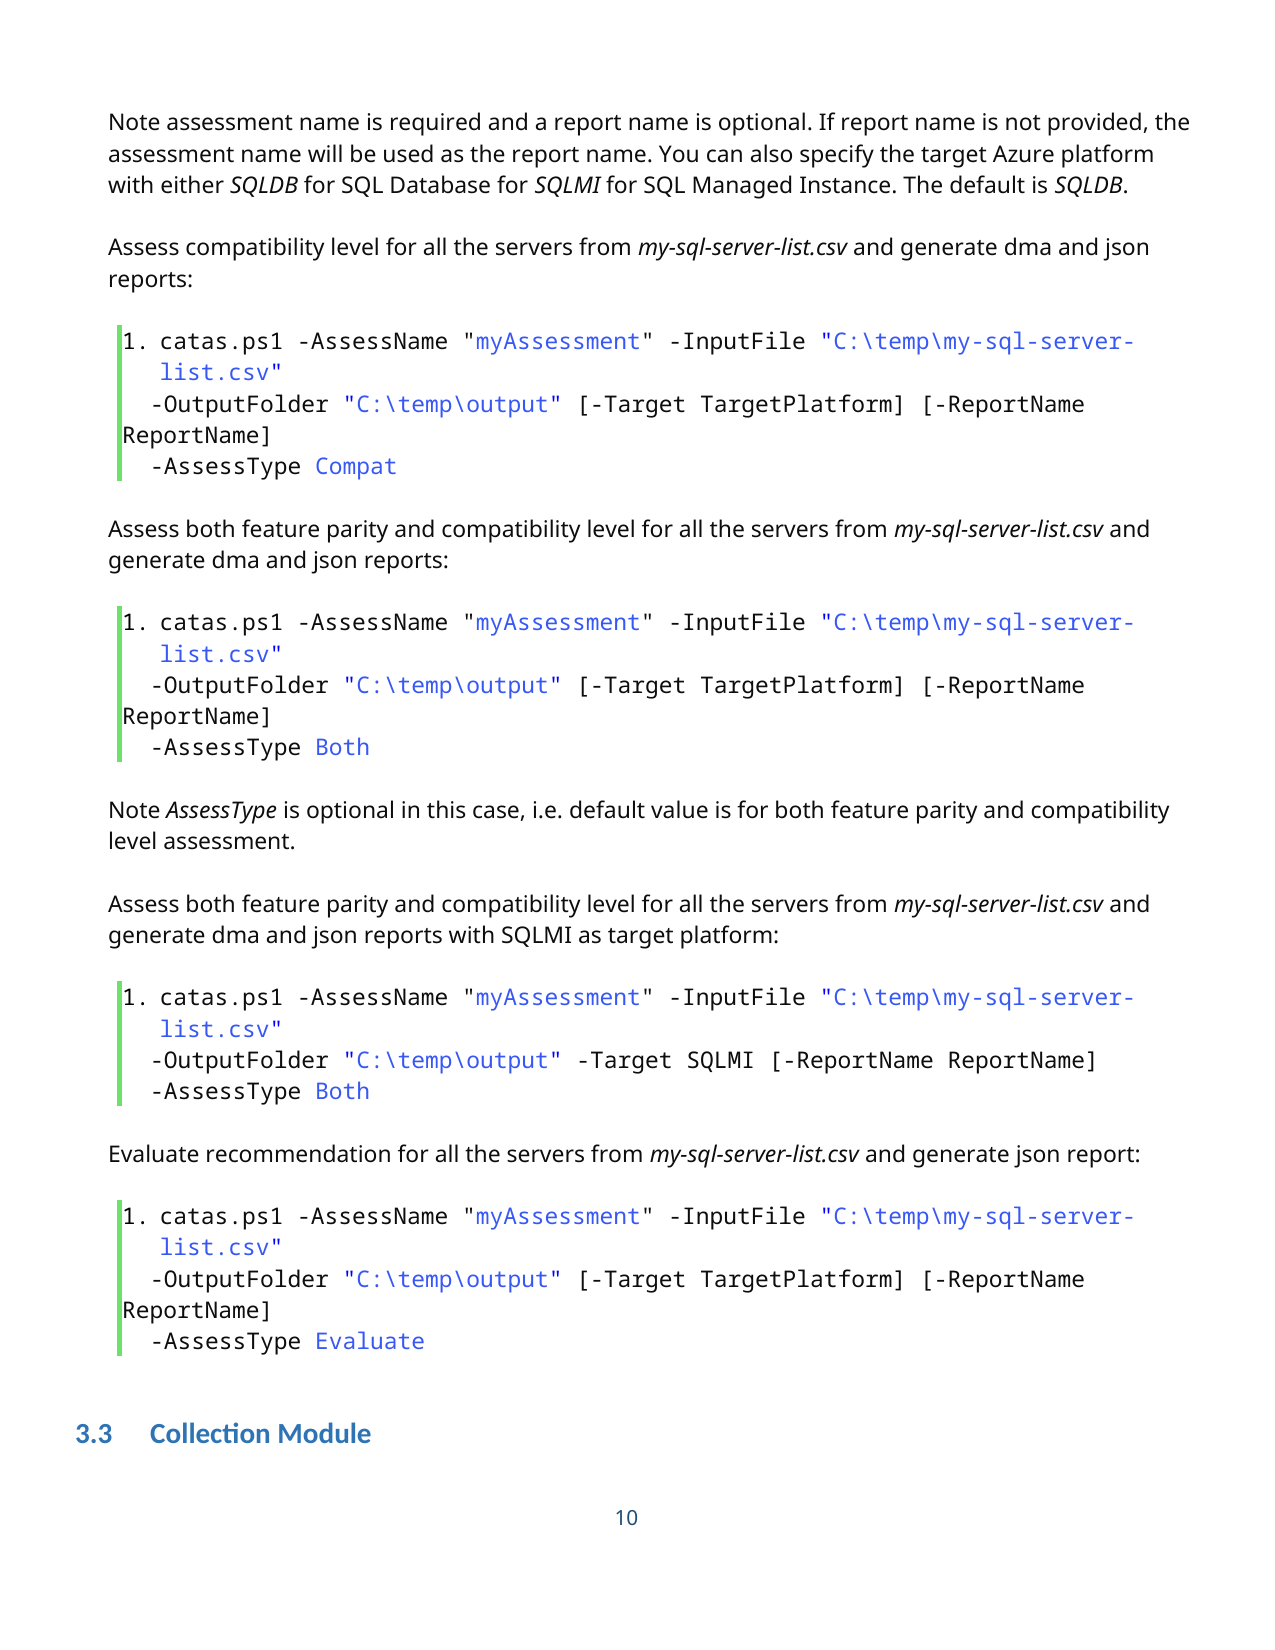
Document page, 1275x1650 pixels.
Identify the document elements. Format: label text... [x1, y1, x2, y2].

list catas.ps1 -AssessName "myAssessment" -InputFile "C:\temp\my-sql-server-list.csv" [122, 981, 1200, 1044]
subtitle Collection Module [75, 1416, 1200, 1451]
text -AssessType Both [122, 1075, 1200, 1106]
text Assess compatibility level for all the servers from my-sql-server-list.csv and generate dma and json reports: [108, 231, 1200, 294]
list catas.ps1 -AssessName "myAssessment" -InputFile "C:\temp\my-sql-server-list.csv" [122, 325, 1200, 387]
text -AssessType Compat [122, 450, 1200, 481]
text -OutputFolder "C:\temp\output" [-Target TargetPlatform] [-ReportName ReportName] [122, 669, 1200, 731]
text Note AssessType is optional in this case, i.e. default value is for both feature parity and compatibility level assessment. [108, 794, 1200, 856]
text -OutputFolder "C:\temp\output" -Target SQLMI [-ReportName ReportName] [122, 1044, 1200, 1075]
text Evaluate recommendation for all the servers from my-sql-server-list.csv and generate json report: [108, 1137, 1200, 1169]
text Assess both feature parity and compatibility level for all the servers from my-sql-server-list.csv and generate dma and json reports: [108, 512, 1200, 575]
list catas.ps1 -AssessName "myAssessment" -InputFile "C:\temp\my-sql-server-list.csv" [122, 1200, 1200, 1262]
text Assess both feature parity and compatibility level for all the servers from my-sql-server-list.csv and generate dma and json reports with SQLMI as target platform: [108, 887, 1200, 950]
list catas.ps1 -AssessName "myAssessment" -InputFile "C:\temp\my-sql-server-list.csv" [122, 606, 1200, 669]
text -OutputFolder "C:\temp\output" [-Target TargetPlatform] [-ReportName ReportName] [122, 1262, 1200, 1325]
text -AssessType Evaluate [122, 1325, 1200, 1356]
text Note assessment name is required and a report name is optional. If report name is not provided, the assessment name will be used as the report name. You can also specify the target Azure platform with either SQLDB for SQL Database for SQLMI for SQL Managed Instance. The default is SQLDB. [108, 106, 1200, 200]
text -AssessType Both [122, 731, 1200, 762]
text -OutputFolder "C:\temp\output" [-Target TargetPlatform] [-ReportName ReportName] [122, 387, 1200, 450]
